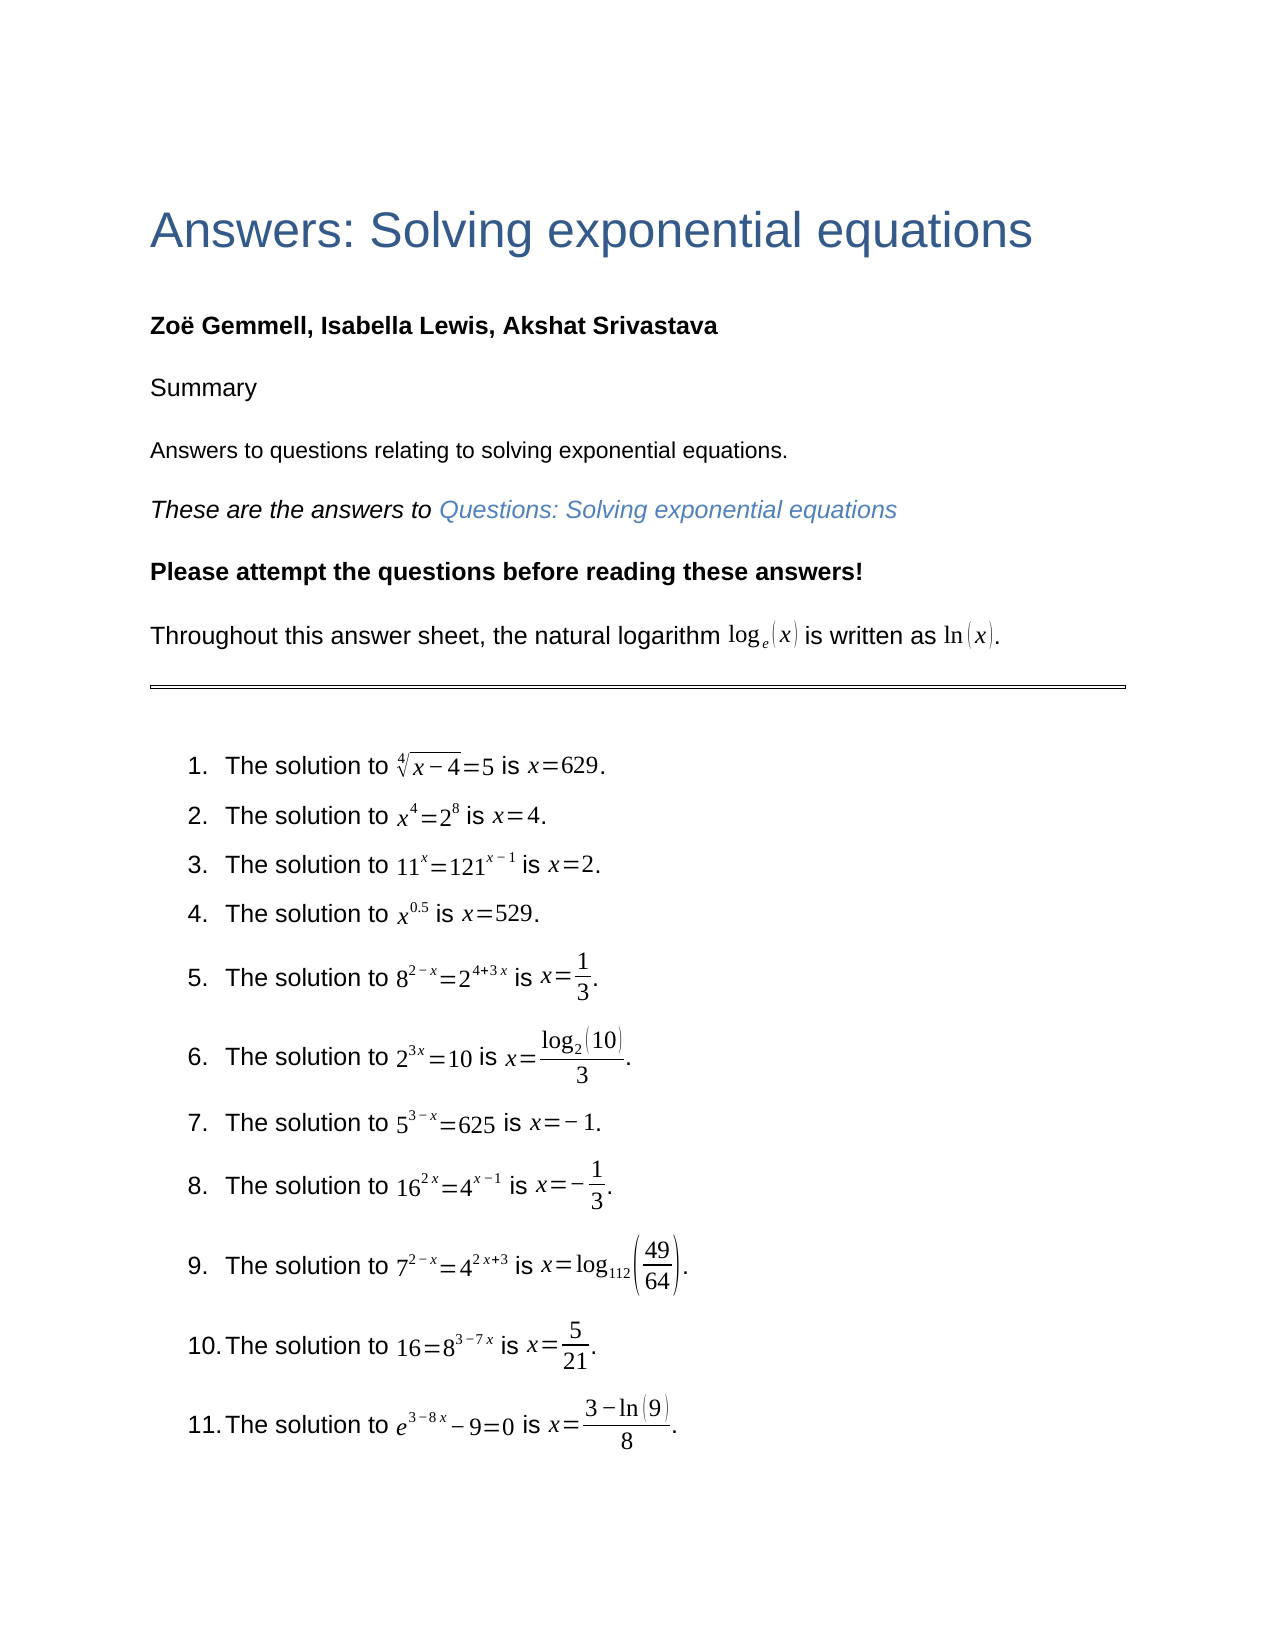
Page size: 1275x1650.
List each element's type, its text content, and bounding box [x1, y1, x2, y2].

text Throughout this answer sheet, the natural logarithm is written as . [150, 619, 1125, 652]
list The solution to is . [187, 1393, 1125, 1455]
list The solution to is . [187, 1233, 1125, 1298]
text These are the answers to Questions: Solving exponential equations [150, 496, 1125, 524]
list The solution to is . [187, 1316, 1125, 1375]
list The solution to is . [187, 1024, 1125, 1089]
list The solution to is . [187, 849, 1125, 880]
text Zoë Gemmell, Isabella Lewis, Akshat Srivastava [150, 311, 1125, 340]
text Answers to questions relating to solving exponential equations. [150, 437, 1125, 464]
list The solution to is . [187, 898, 1125, 929]
list The solution to is . [187, 749, 1125, 781]
list The solution to is . [187, 947, 1125, 1006]
list The solution to is . [187, 1107, 1125, 1138]
title Answers: Solving exponential equations [150, 200, 1125, 257]
list The solution to is . [187, 1156, 1125, 1215]
text Please attempt the questions before reading these answers! [150, 557, 1125, 586]
list The solution to is . [187, 799, 1125, 831]
